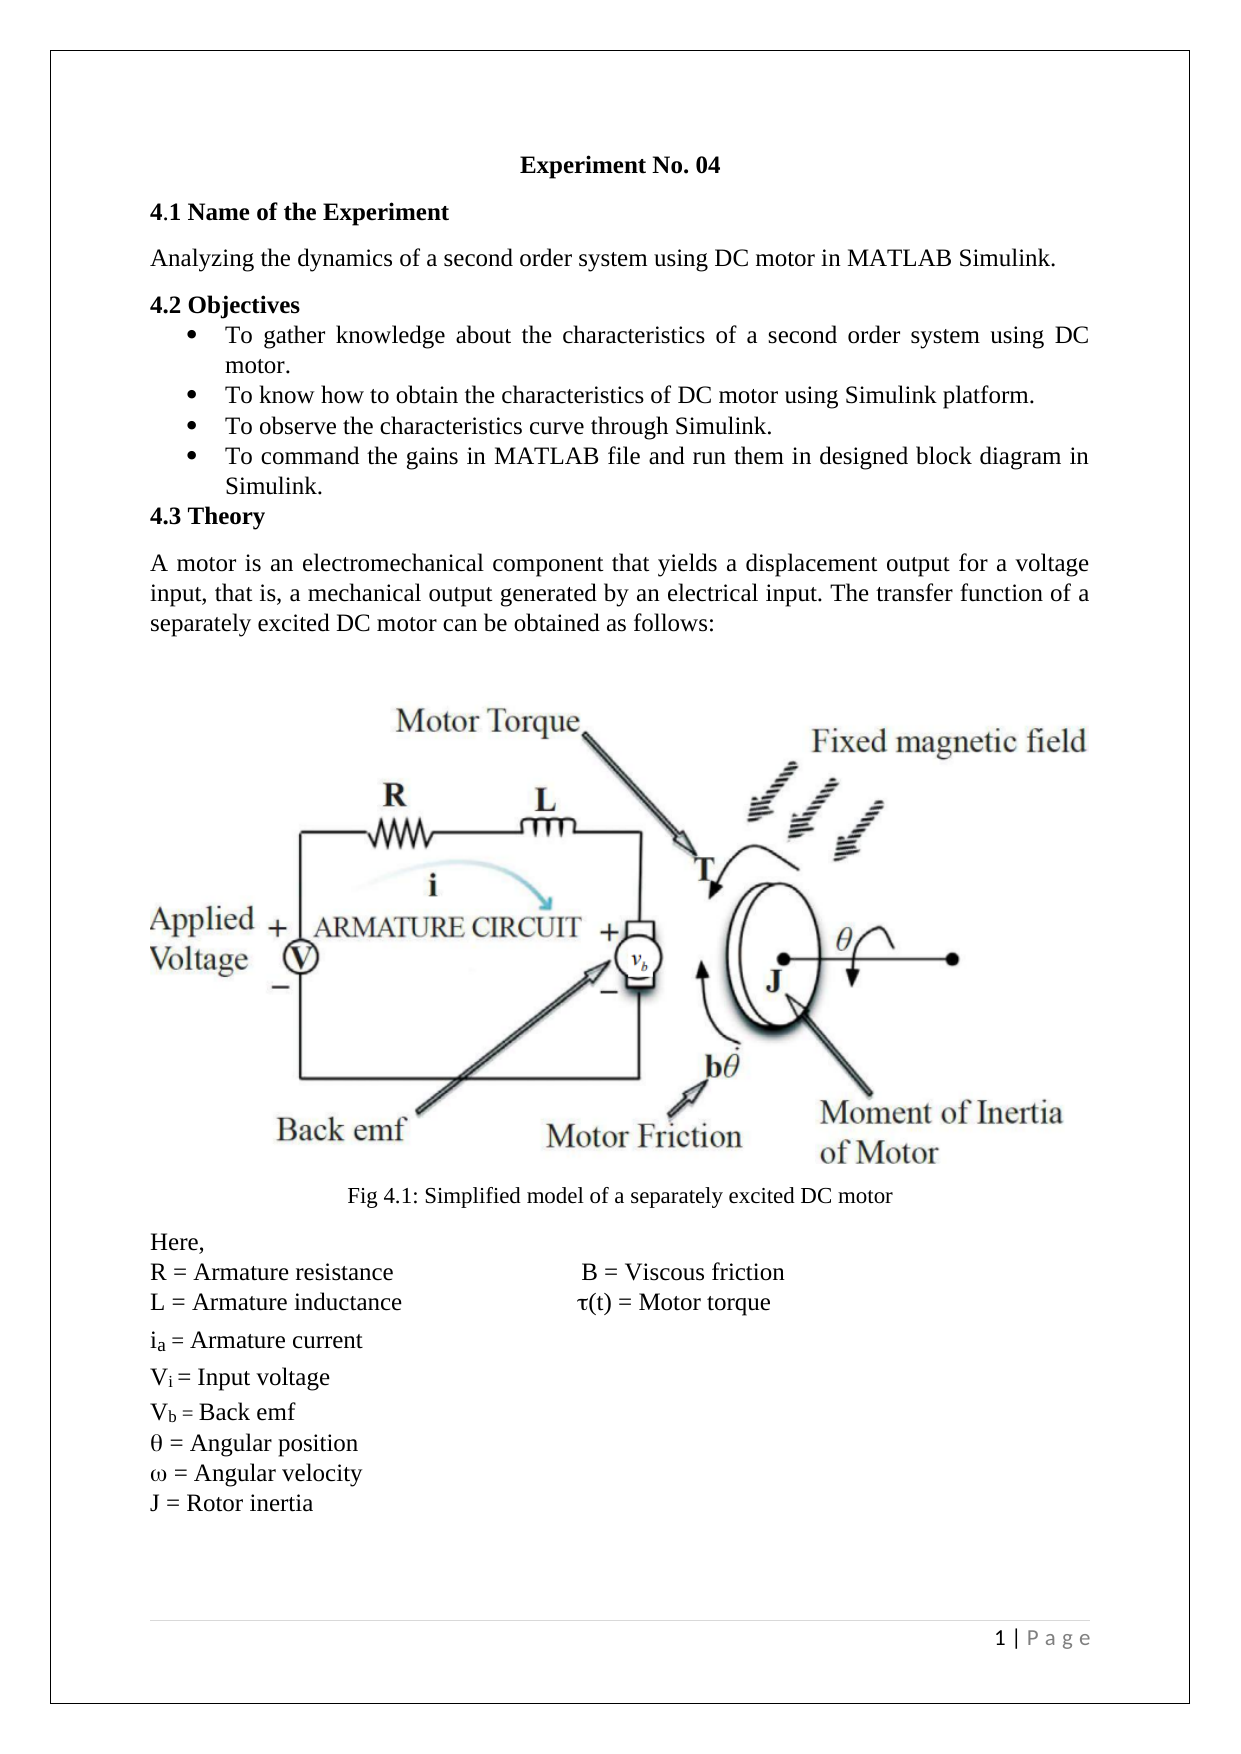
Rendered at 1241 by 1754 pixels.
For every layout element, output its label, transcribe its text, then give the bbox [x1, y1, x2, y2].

list Vi = Input voltage [150, 1358, 1090, 1391]
list ia = Armature current [150, 1317, 1090, 1356]
list L = Armature inductance (t) = Motor torque [150, 1287, 1090, 1316]
list To gather knowledge about the characteristics of a second order system using DC motor. [187, 320, 1090, 379]
text Experiment No. 04 [150, 150, 1090, 179]
list Theory [150, 501, 1090, 530]
list To command the gains in MATLAB file and run them in designed block diagram in Simulink. [187, 441, 1090, 500]
text 4.1 Name of the Experiment [150, 197, 1090, 226]
list Vb = Back emf [150, 1393, 1090, 1426]
list R = Armature resistance B = Viscous friction [150, 1257, 1090, 1286]
text Analyzing the dynamics of a second order system using DC motor in MATLAB Simulink. [150, 243, 1090, 272]
list = Angular position [150, 1428, 1090, 1457]
list Objectives [150, 290, 1090, 319]
picture [150, 701, 1089, 1164]
text Fig 4.1: Simplified model of a separately excited DC motor [150, 1182, 1090, 1208]
list To observe the characteristics curve through Simulink. [187, 411, 1090, 439]
text A motor is an electromechanical component that yields a displacement output for a voltage input, that is, a mechanical output generated by an electrical input. The transfer function of a separately excited DC motor can be obtained as follows: [150, 548, 1090, 637]
list Here, [150, 1227, 1090, 1256]
list J = Rotor inertia [150, 1488, 1090, 1517]
list To know how to obtain the characteristics of DC motor using Simulink platform. [187, 381, 1090, 409]
list = Angular velocity [150, 1458, 1090, 1487]
